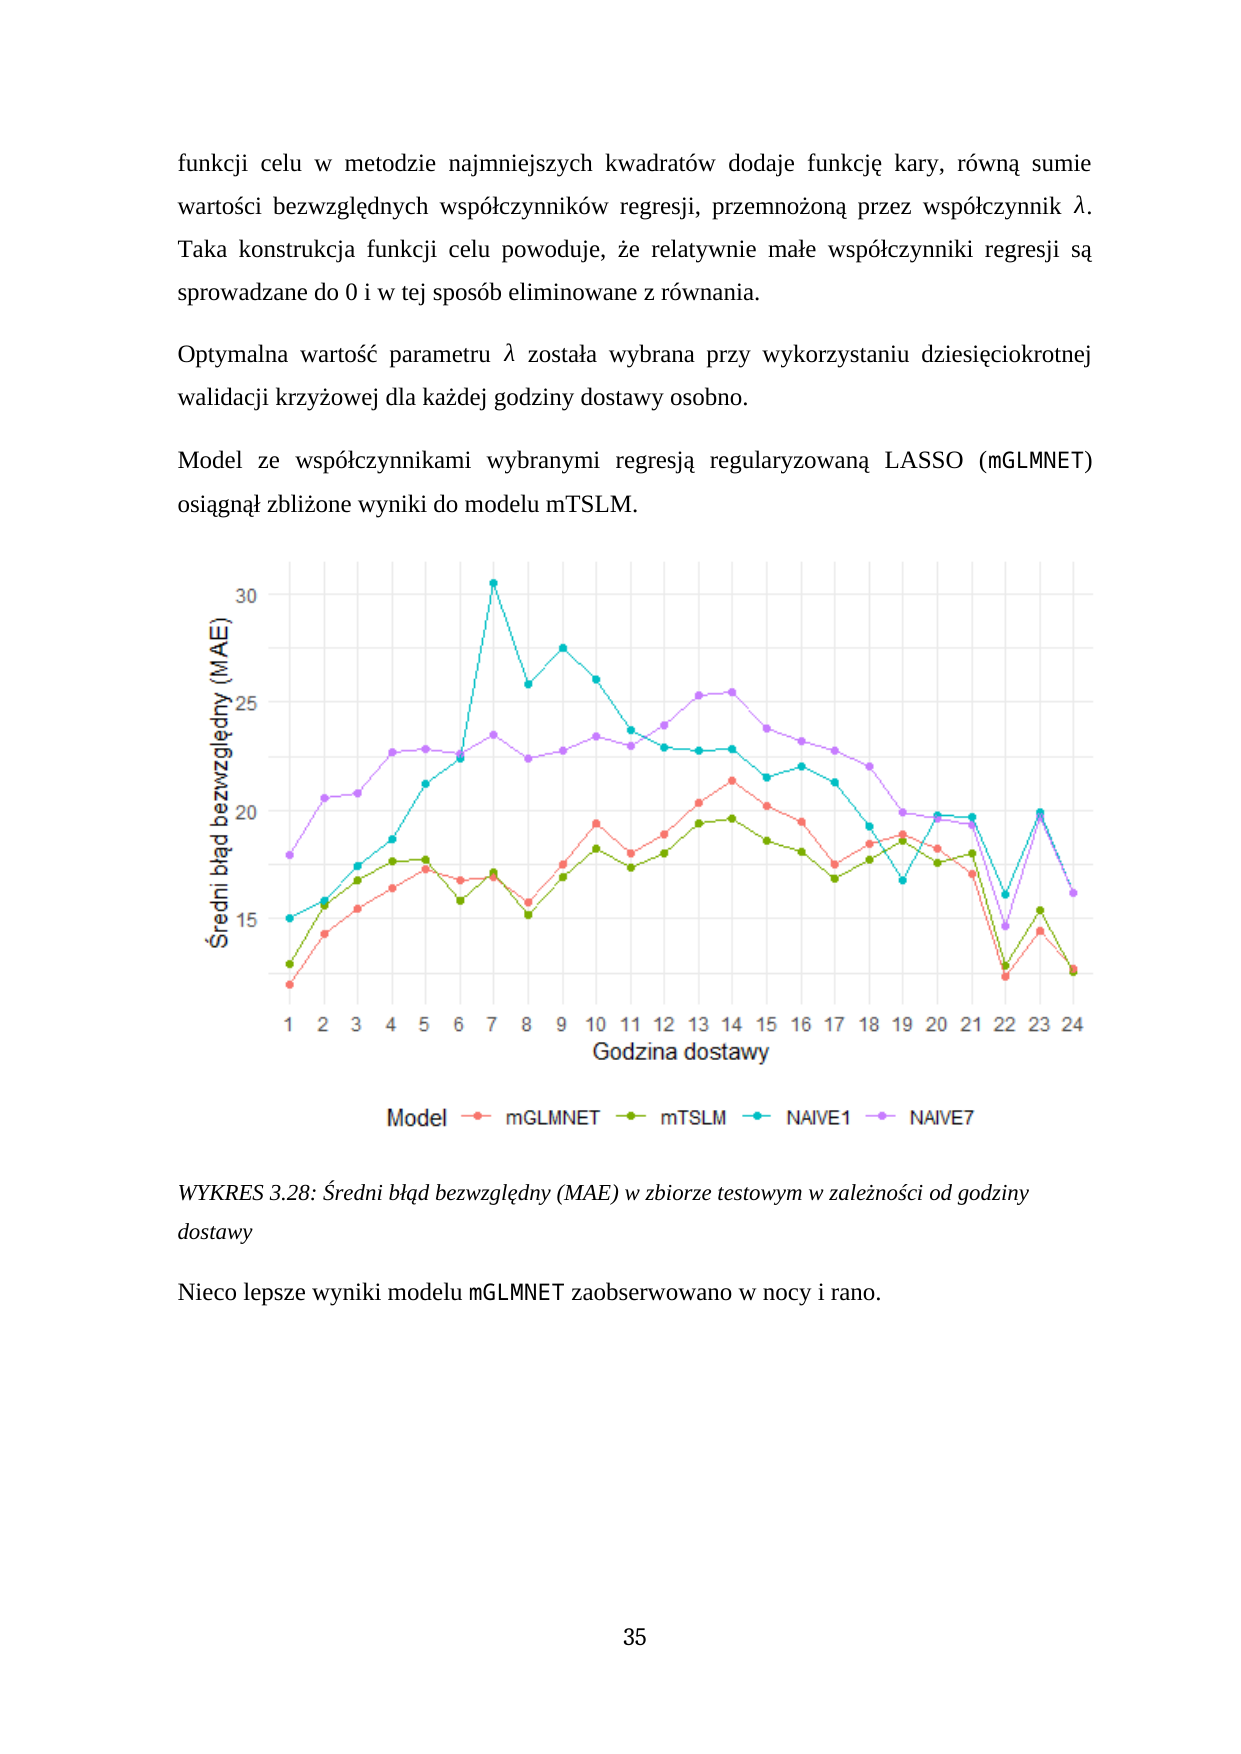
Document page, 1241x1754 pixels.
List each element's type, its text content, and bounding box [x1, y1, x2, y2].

picture [196, 551, 1106, 1158]
text Model ze współczynnikami wybranymi regresją regularyzowaną LASSO (mGLMNET) osiągnął zbliżone wyniki do modelu mTSLM. [177, 444, 1092, 518]
text Optymalna wartość parametru została wybrana przy wykorzystaniu dziesięciokrotnej walidacji krzyżowej dla każdej godziny dostawy osobno. [177, 339, 1092, 411]
text Nieco lepsze wyniki modelu mGLMNET zaobserwowano w nocy i rano. [177, 1276, 1092, 1308]
text WYKRES 3.28: Średni błąd bezwzględny (MAE) w zbiorze testowym w zależności od godziny dostawy [177, 1179, 1092, 1244]
